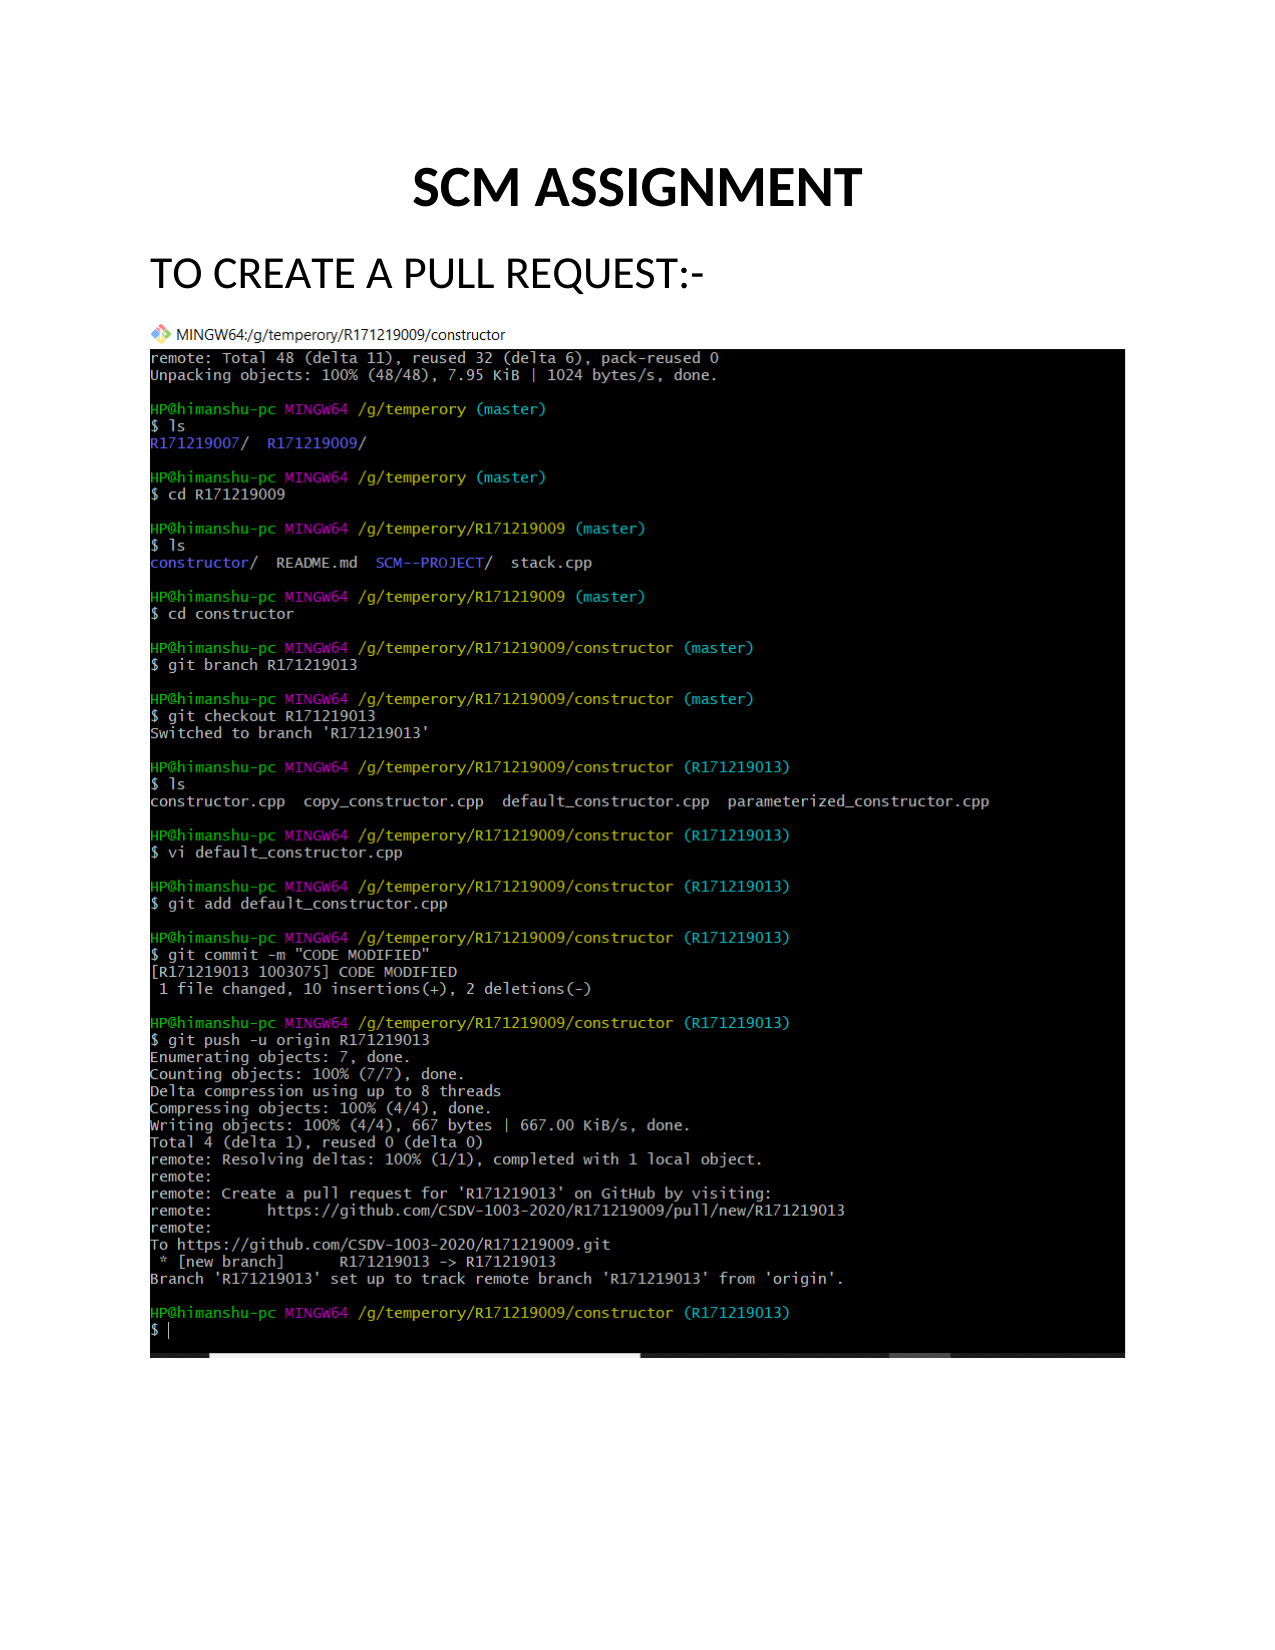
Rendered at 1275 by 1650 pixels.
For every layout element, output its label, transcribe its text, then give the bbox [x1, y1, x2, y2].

picture [150, 320, 1125, 1358]
text SCM ASSIGNMENT [150, 150, 1125, 221]
text TO CREATE A PULL REQUEST:- [150, 243, 1125, 299]
